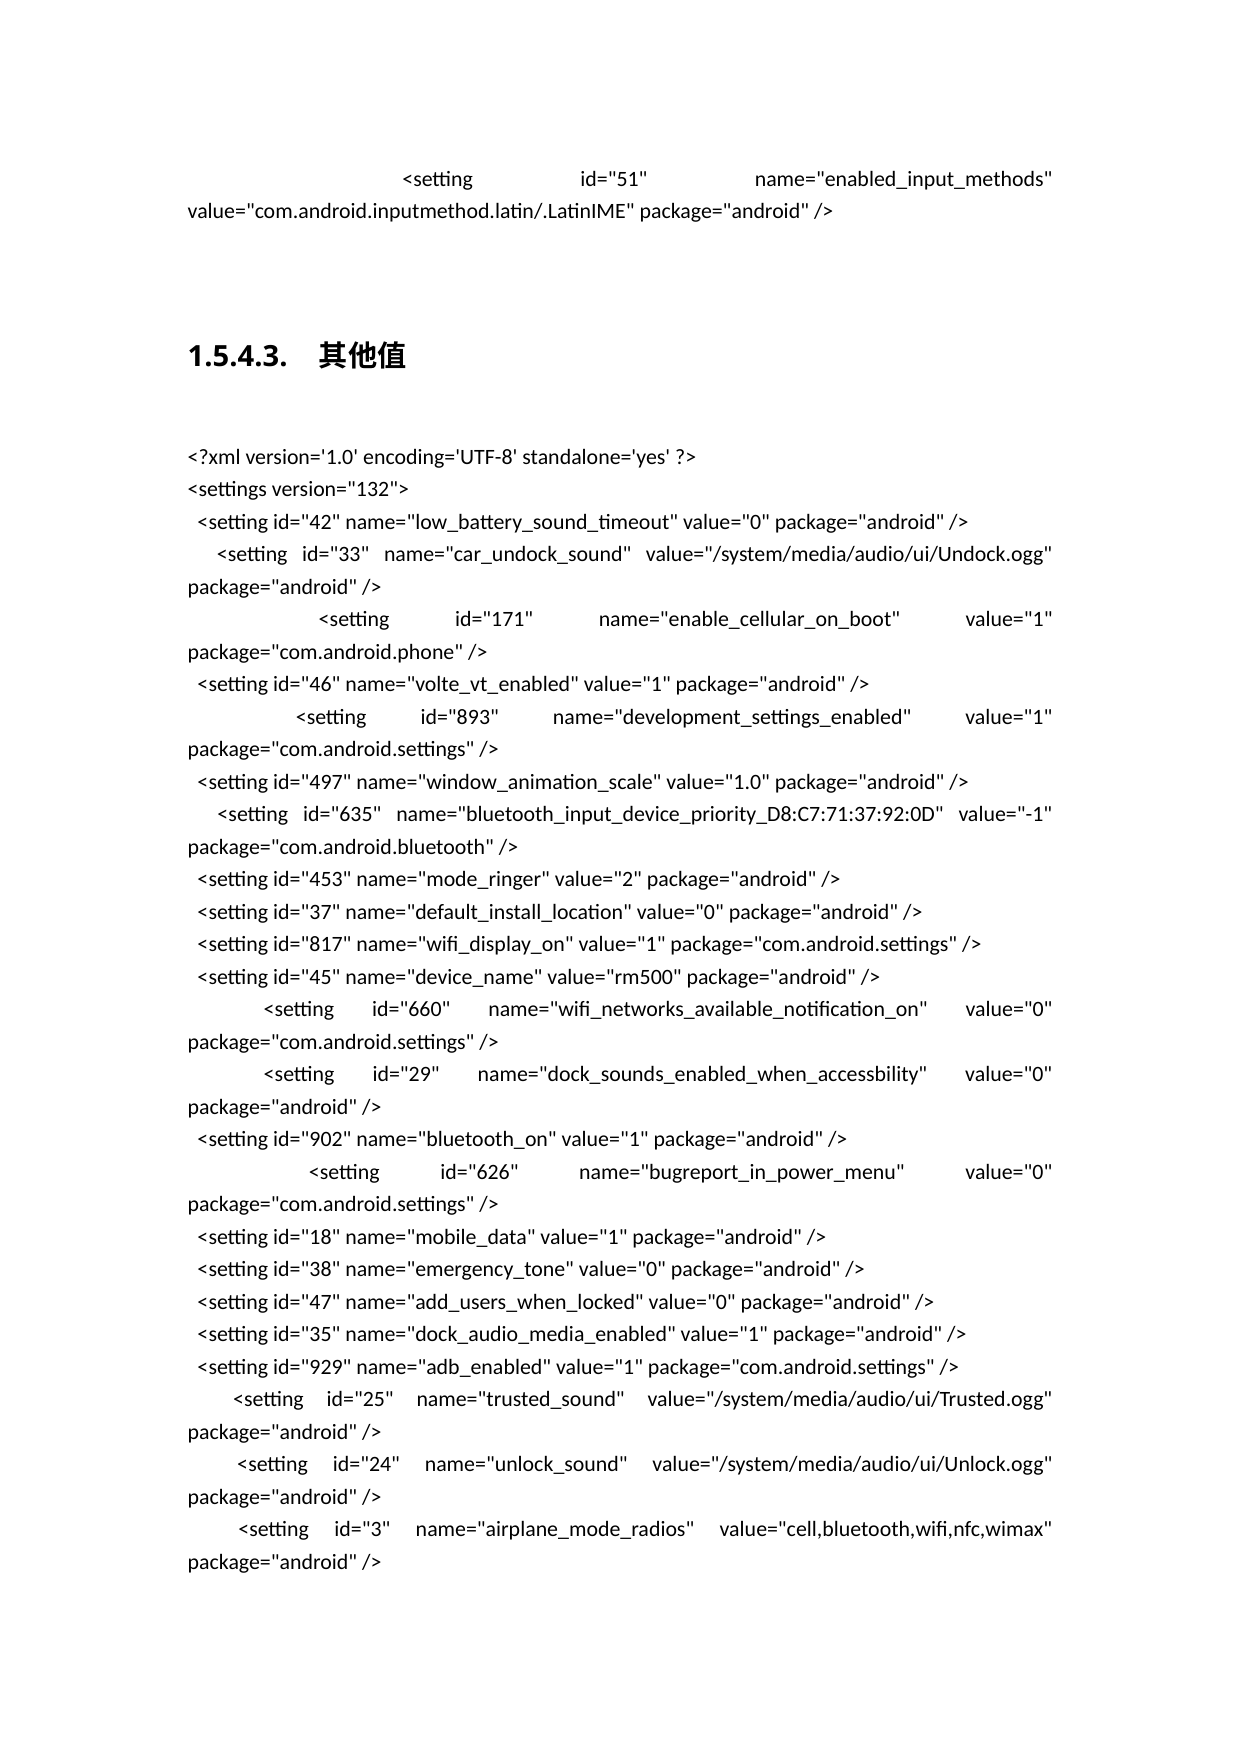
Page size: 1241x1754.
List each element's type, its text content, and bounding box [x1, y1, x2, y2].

text <setting id="626" name="bugreport_in_power_menu" value="0" package="com.android.settings" /> [187, 1155, 1053, 1220]
text <setting id="660" name="wifi_networks_available_notification_on" value="0" package="com.android.settings" /> [187, 992, 1053, 1057]
text <setting id="817" name="wifi_display_on" value="1" package="com.android.settings" /> [187, 927, 1053, 960]
text <setting id="635" name="bluetooth_input_device_priority_D8:C7:71:37:92:0D" value="-1" package="com.android.bluetooth" /> [187, 797, 1053, 862]
text <setting id="893" name="development_settings_enabled" value="1" package="com.android.settings" /> [187, 700, 1053, 765]
text <?xml version='1.0' encoding='UTF-8' standalone='yes' ?> [187, 440, 1053, 472]
text <setting id="453" name="mode_ringer" value="2" package="android" /> [187, 862, 1053, 895]
text <setting id="35" name="dock_audio_media_enabled" value="1" package="android" /> [187, 1317, 1053, 1350]
text <setting id="24" name="unlock_sound" value="/system/media/audio/ui/Unlock.ogg" package="android" /> [187, 1447, 1053, 1512]
text <settings version="132"> [187, 472, 1053, 505]
text <setting id="47" name="add_users_when_locked" value="0" package="android" /> [187, 1285, 1053, 1317]
text <setting id="29" name="dock_sounds_enabled_when_accessbility" value="0" package="android" /> [187, 1057, 1053, 1122]
text <setting id="42" name="low_battery_sound_timeout" value="0" package="android" /> [187, 505, 1053, 537]
text <setting id="45" name="device_name" value="rm500" package="android" /> [187, 960, 1053, 992]
text <setting id="25" name="trusted_sound" value="/system/media/audio/ui/Trusted.ogg" package="android" /> [187, 1382, 1053, 1447]
subtitle 其他值 [187, 321, 1053, 386]
text <setting id="497" name="window_animation_scale" value="1.0" package="android" /> [187, 765, 1053, 797]
text <setting id="46" name="volte_vt_enabled" value="1" package="android" /> [187, 667, 1053, 700]
text <setting id="51" name="enabled_input_methods" value="com.android.inputmethod.latin/.LatinIME" package="android" /> [187, 162, 1053, 227]
text <setting id="38" name="emergency_tone" value="0" package="android" /> [187, 1252, 1053, 1285]
text <setting id="18" name="mobile_data" value="1" package="android" /> [187, 1220, 1053, 1252]
text <setting id="902" name="bluetooth_on" value="1" package="android" /> [187, 1122, 1053, 1155]
text <setting id="929" name="adb_enabled" value="1" package="com.android.settings" /> [187, 1350, 1053, 1382]
text <setting id="37" name="default_install_location" value="0" package="android" /> [187, 895, 1053, 927]
text <setting id="171" name="enable_cellular_on_boot" value="1" package="com.android.phone" /> [187, 602, 1053, 667]
text <setting id="33" name="car_undock_sound" value="/system/media/audio/ui/Undock.ogg" package="android" /> [187, 537, 1053, 602]
text <setting id="3" name="airplane_mode_radios" value="cell,bluetooth,wifi,nfc,wimax" package="android" /> [187, 1512, 1053, 1577]
